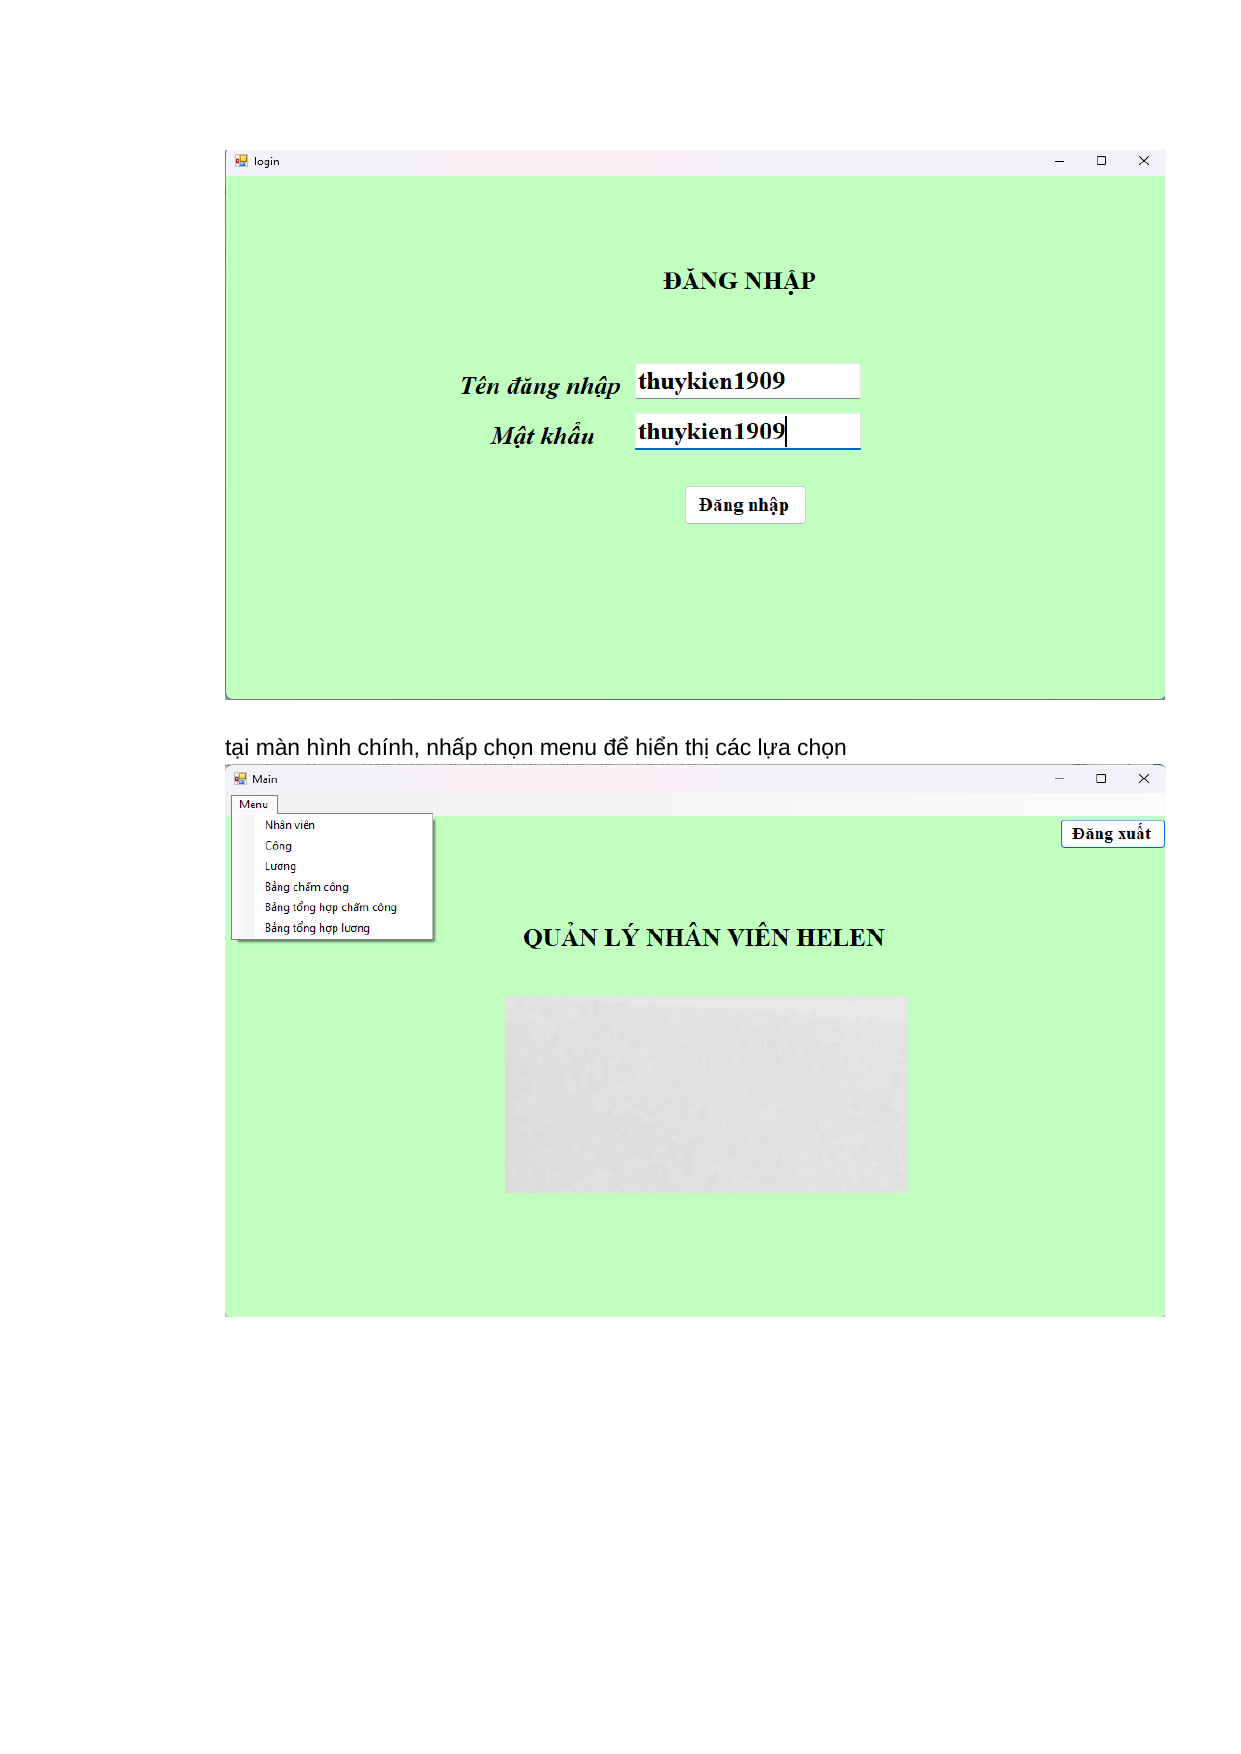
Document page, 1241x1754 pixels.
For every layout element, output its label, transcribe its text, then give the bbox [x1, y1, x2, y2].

picture [225, 764, 1166, 1317]
picture [225, 150, 1166, 700]
text tại màn hình chính, nhấp chọn menu để hiển thị các lựa chọn [225, 734, 1090, 760]
